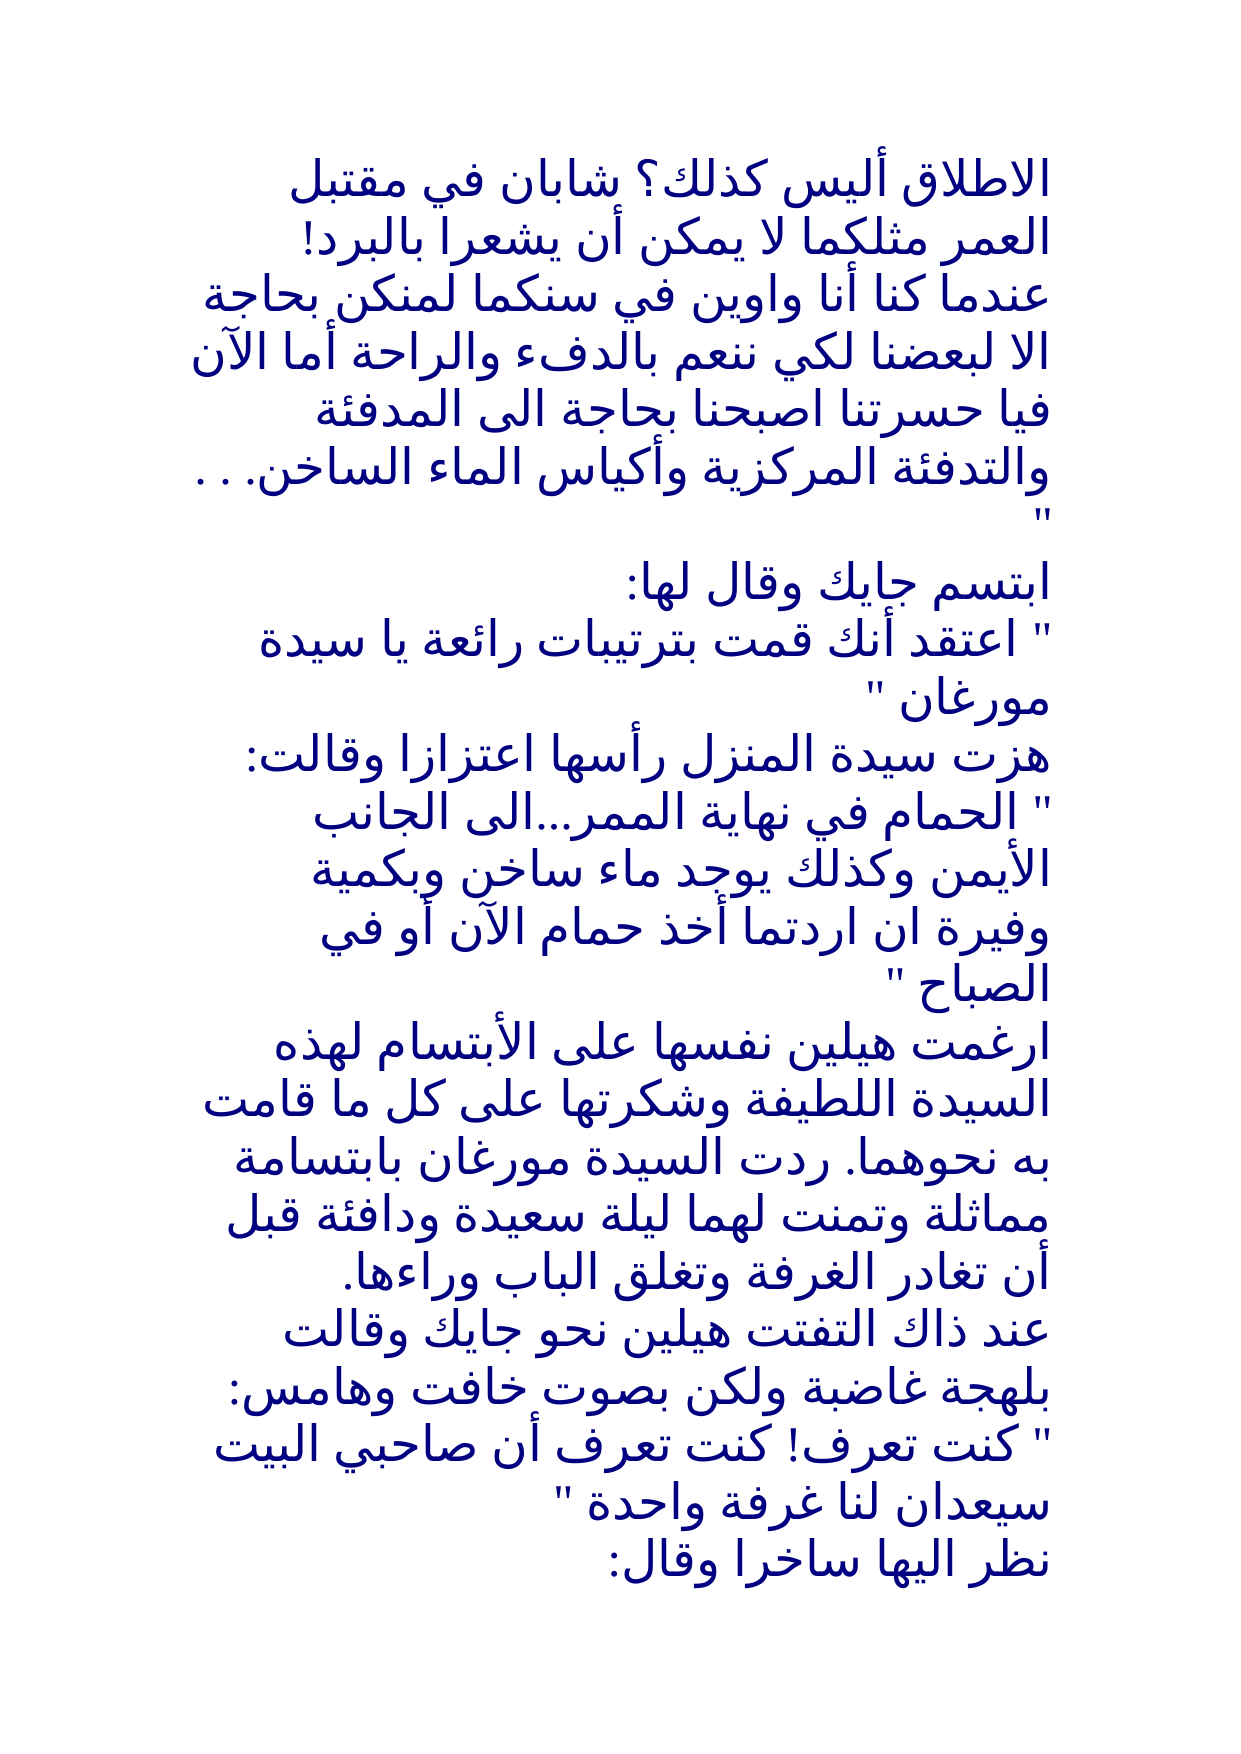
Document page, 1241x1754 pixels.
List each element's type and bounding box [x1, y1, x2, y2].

text [187, 150, 1053, 1587]
